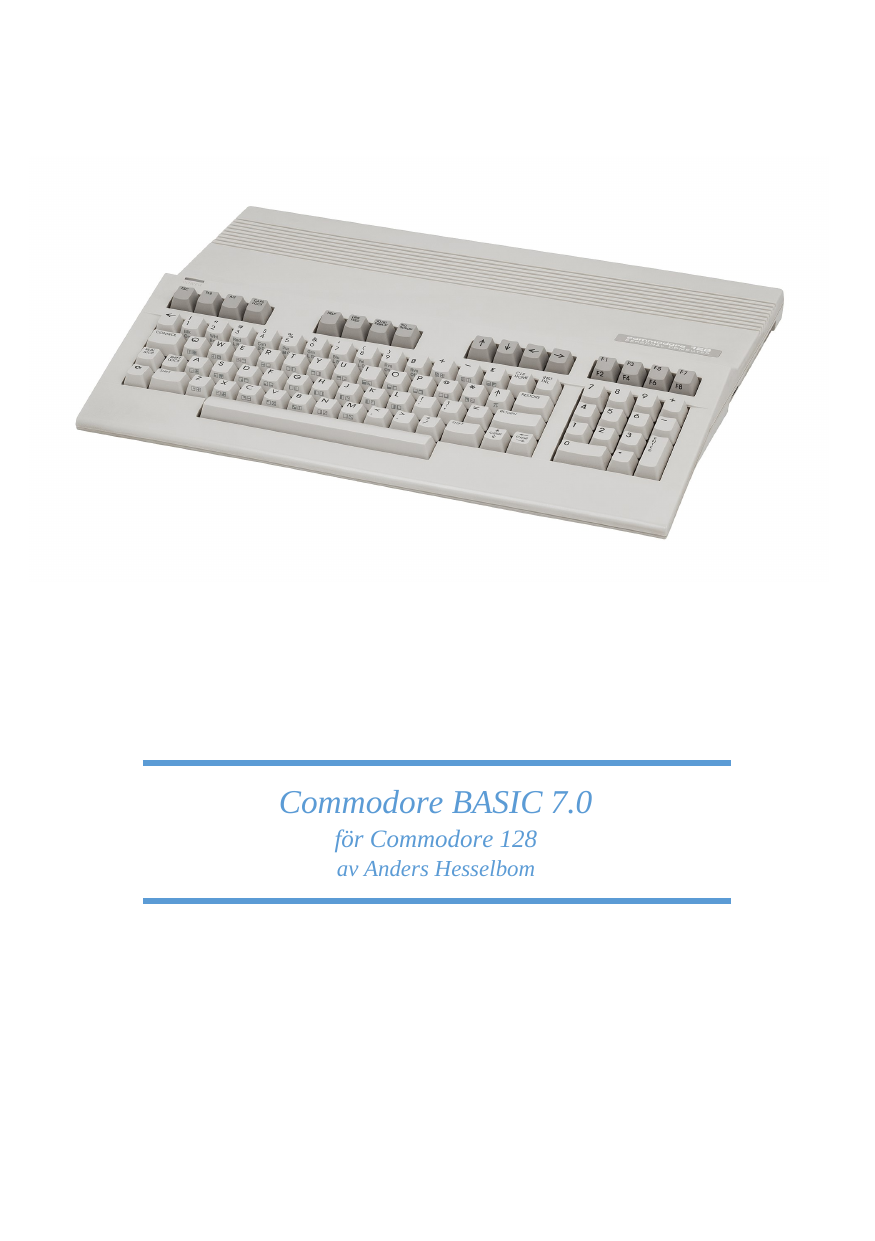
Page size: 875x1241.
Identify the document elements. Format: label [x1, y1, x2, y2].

picture [29, 156, 829, 582]
